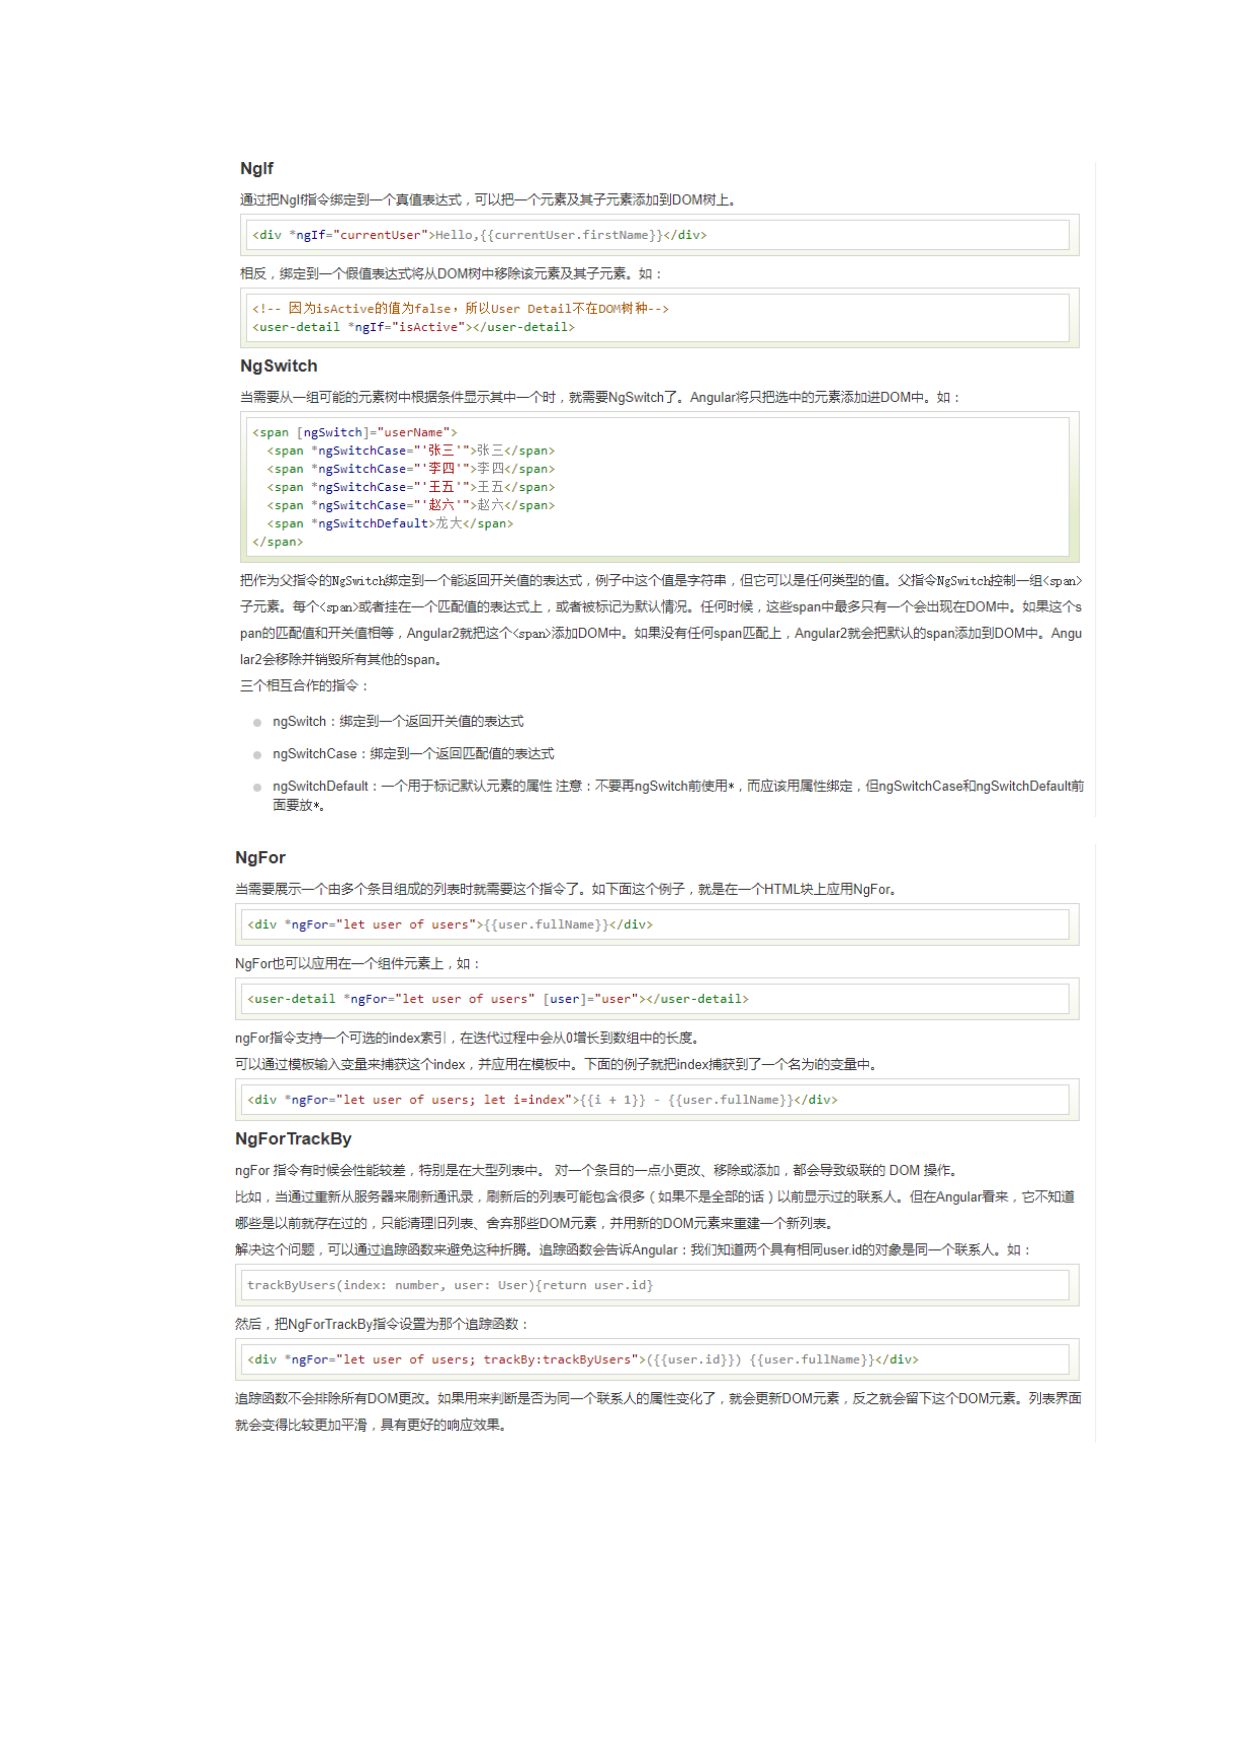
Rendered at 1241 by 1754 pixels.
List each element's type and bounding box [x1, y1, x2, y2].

picture [231, 162, 1097, 817]
picture [231, 844, 1097, 1443]
